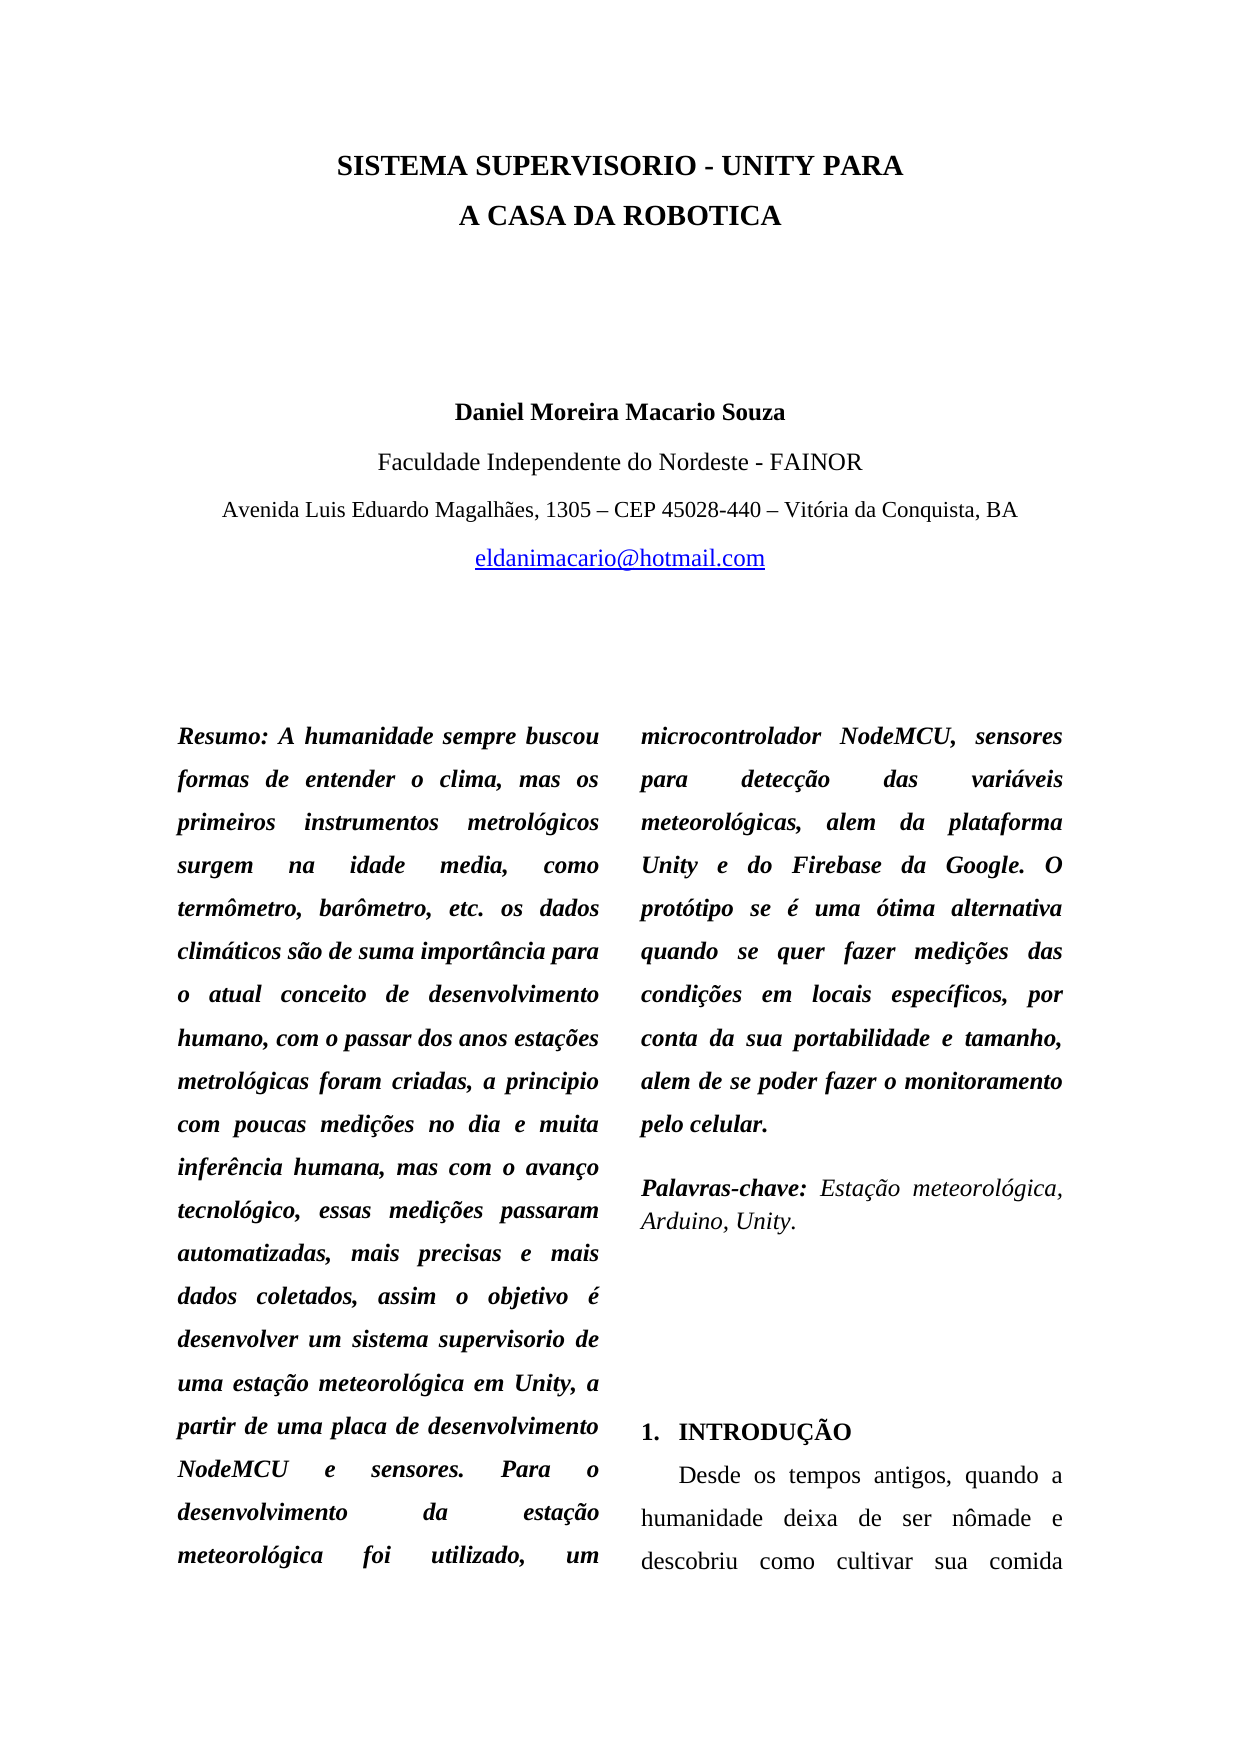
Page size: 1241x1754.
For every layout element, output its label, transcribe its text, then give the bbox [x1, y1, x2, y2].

text Avenida Luis Eduardo Magalhães, 1305 – CEP 45028-440 – Vitória da Conquista, BA [177, 496, 1063, 522]
text Palavras-chave: Estação meteorológica, Arduino, Unity. [641, 1173, 1063, 1235]
text eldanimacario@hotmail.com [177, 543, 1063, 572]
text SISTEMA SUPERVISORIO - UNITY PARA A CASA DA ROBOTICA [325, 148, 916, 231]
text Faculdade Independente do Nordeste - FAINOR [177, 447, 1063, 475]
text Resumo: A humanidade sempre buscou formas de entender o clima, mas os primeiros instrumentos metrológicos surgem na idade media, como termômetro, barômetro, etc. os dados climáticos são de suma importância para o atual conceito de desenvolvimento humano, com o passar dos anos estações metrológicas foram criadas, a principio com poucas medições no dia e muita inferência humana, mas com o avanço tecnológico, essas medições passaram automatizadas, mais precisas e mais dados coletados, assim o objetivo é desenvolver um sistema supervisorio de uma estação meteorológica em Unity, a partir de uma placa de desenvolvimento NodeMCU e sensores. Para o desenvolvimento da estação meteorológica foi utilizado, um microcontrolador NodeMCU, sensores para detecção das variáveis meteorológicas, alem da plataforma Unity e do Firebase da Google. O protótipo se é uma ótima alternativa quando se quer fazer medições das condições em locais específicos, por conta da sua portabilidade e tamanho, alem de se poder fazer o monitoramento pelo celular. [177, 721, 599, 1569]
subtitle INTRODUÇÃO [641, 1417, 1063, 1446]
text Daniel Moreira Macario Souza [177, 397, 1063, 426]
text Resumo: A humanidade sempre buscou formas de entender o clima, mas os primeiros instrumentos metrológicos surgem na idade media, como termômetro, barômetro, etc. os dados climáticos são de suma importância para o atual conceito de desenvolvimento humano, com o passar dos anos estações metrológicas foram criadas, a principio com poucas medições no dia e muita inferência humana, mas com o avanço tecnológico, essas medições passaram automatizadas, mais precisas e mais dados coletados, assim o objetivo é desenvolver um sistema supervisorio de uma estação meteorológica em Unity, a partir de uma placa de desenvolvimento NodeMCU e sensores. Para o desenvolvimento da estação meteorológica foi utilizado, um microcontrolador NodeMCU, sensores para detecção das variáveis meteorológicas, alem da plataforma Unity e do Firebase da Google. O protótipo se é uma ótima alternativa quando se quer fazer medições das condições em locais específicos, por conta da sua portabilidade e tamanho, alem de se poder fazer o monitoramento pelo celular. [641, 721, 1063, 1138]
